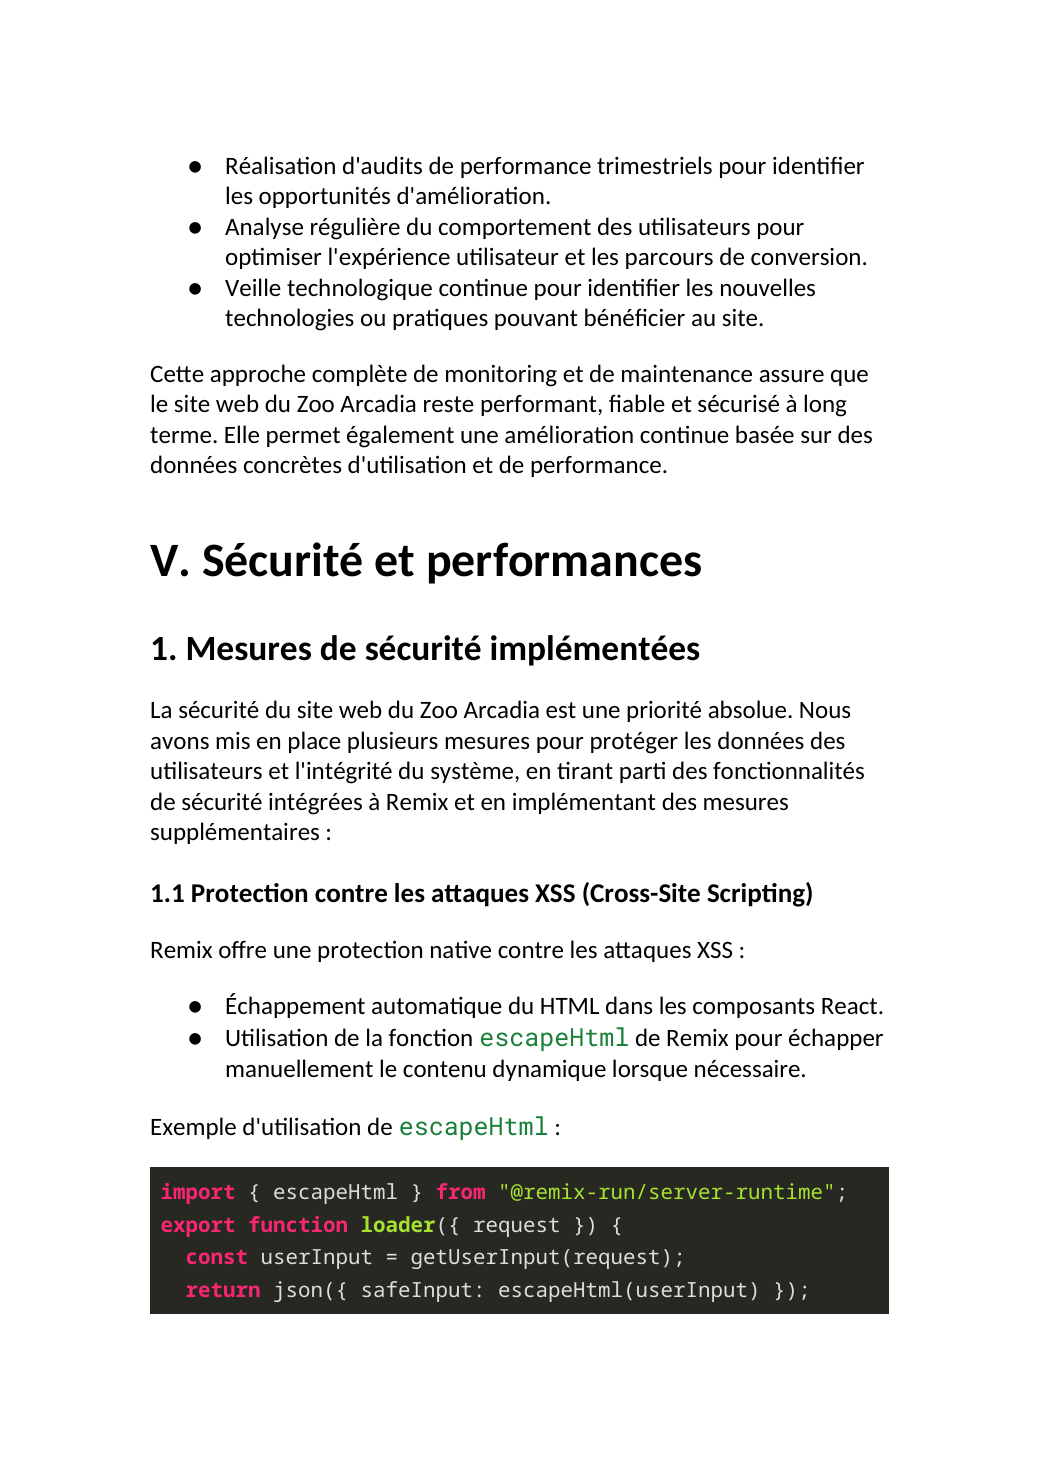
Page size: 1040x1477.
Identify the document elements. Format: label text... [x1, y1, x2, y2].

list Réalisation d'audits de performance trimestriels pour identifier les opportunités d'amélioration. [187, 150, 889, 211]
subtitle 1. Mesures de sécurité implémentées [150, 626, 889, 669]
list Veille technologique continue pour identifier les nouvelles technologies ou pratiques pouvant bénéficier au site. [187, 272, 889, 333]
list Échappement automatique du HTML dans les composants React. [187, 990, 889, 1020]
subtitle V. Sécurité et performances [150, 530, 889, 589]
text Remix offre une protection native contre les attaques XSS : [150, 934, 889, 965]
list Utilisation de la fonction escapeHtml de Remix pour échapper manuellement le contenu dynamique lorsque nécessaire. [187, 1020, 889, 1084]
text La sécurité du site web du Zoo Arcadia est une priorité absolue. Nous avons mis en place plusieurs mesures pour protéger les données des utilisateurs et l'intégrité du système, en tirant parti des fonctionnalités de sécurité intégrées à Remix et en implémentant des mesures supplémentaires : [150, 694, 889, 847]
list Analyse régulière du comportement des utilisateurs pour optimiser l'expérience utilisateur et les parcours de conversion. [187, 211, 889, 272]
subtitle 1.1 Protection contre les attaques XSS (Cross-Site Scripting) [150, 876, 889, 909]
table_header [150, 1167, 889, 1314]
text Exemple d'utilisation de escapeHtml : [150, 1109, 889, 1142]
text Cette approche complète de monitoring et de maintenance assure que le site web du Zoo Arcadia reste performant, fiable et sécurisé à long terme. Elle permet également une amélioration continue basée sur des données concrètes d'utilisation et de performance. [150, 358, 889, 480]
